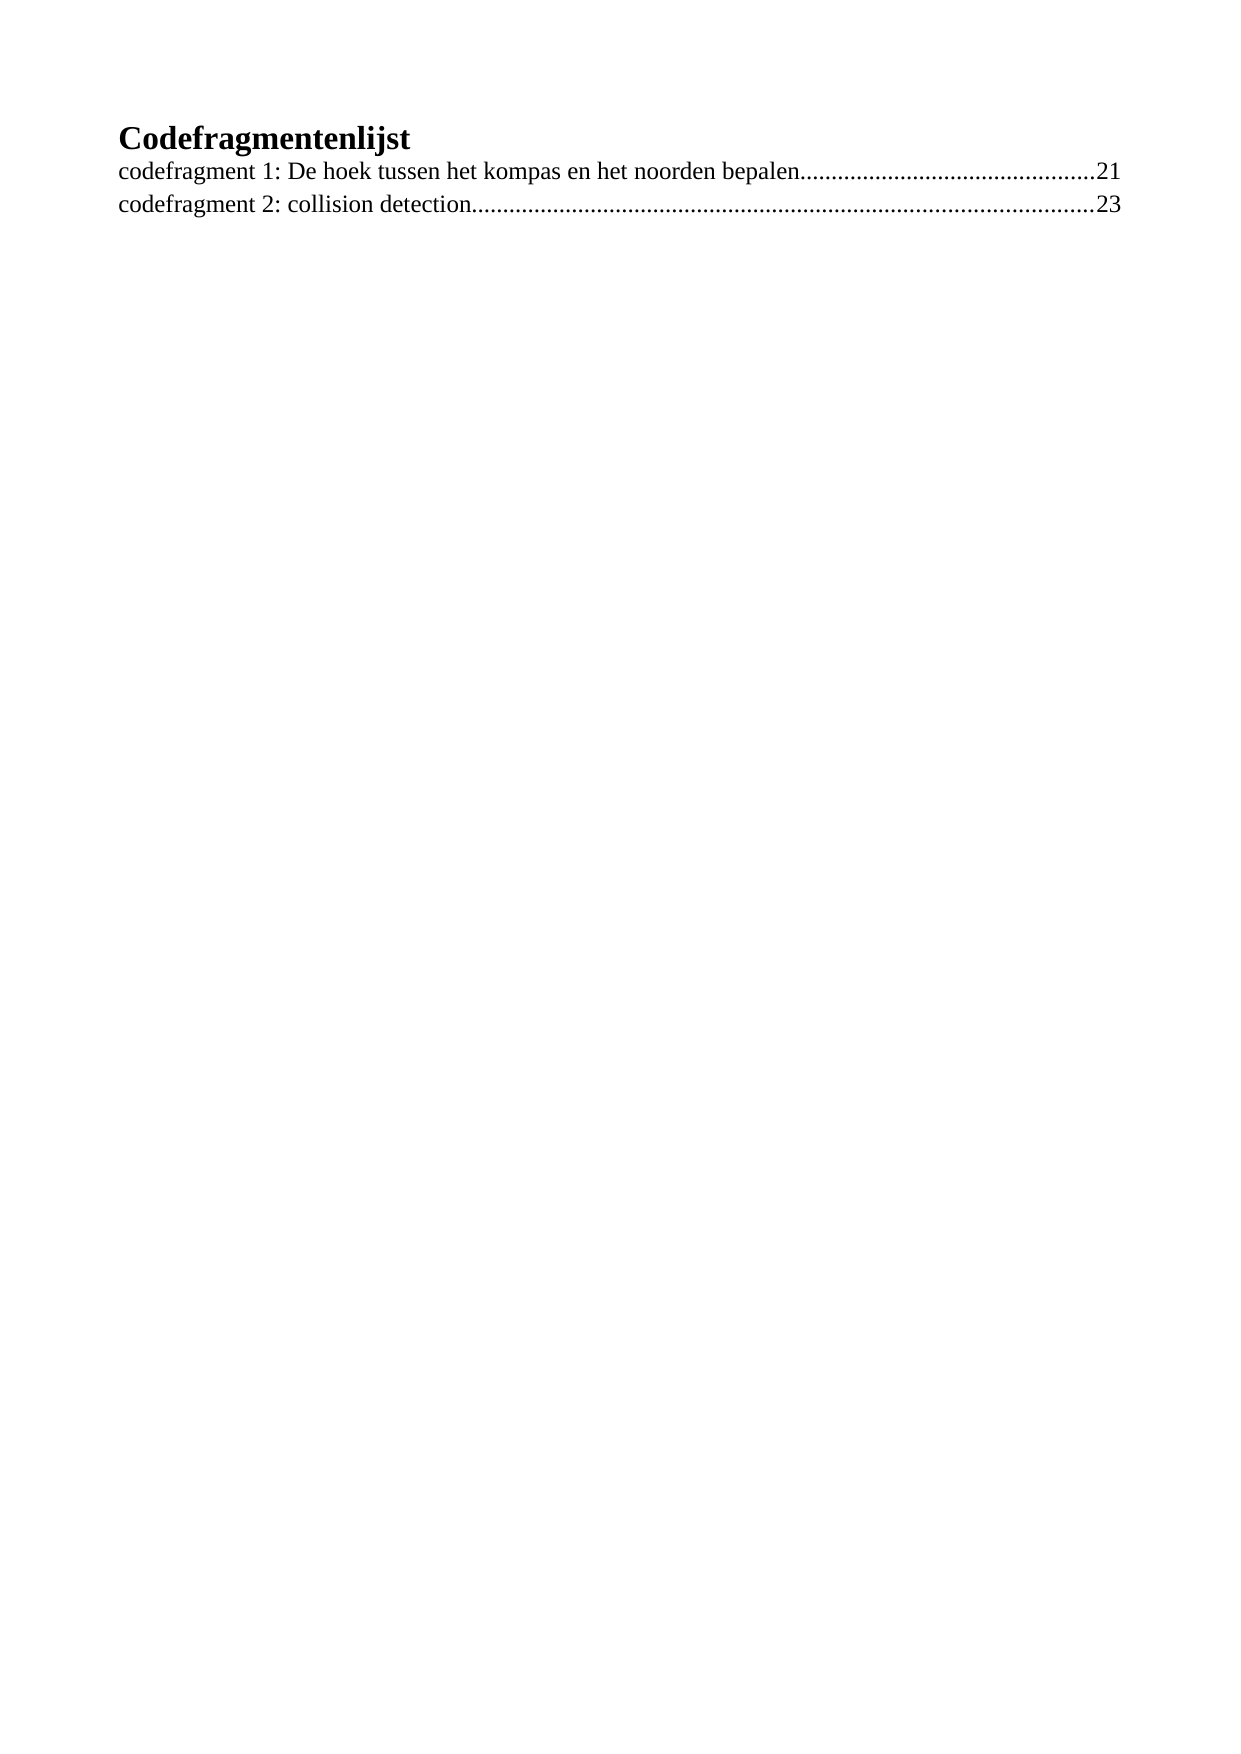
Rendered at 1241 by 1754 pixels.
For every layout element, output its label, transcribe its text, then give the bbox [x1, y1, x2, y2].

text Codefragmentenlijst [118, 118, 1122, 156]
text codefragment 1: De hoek tussen het kompas en het noorden bepalen 21 [118, 156, 1122, 185]
text codefragment 2: collision detection 23 [118, 189, 1122, 218]
